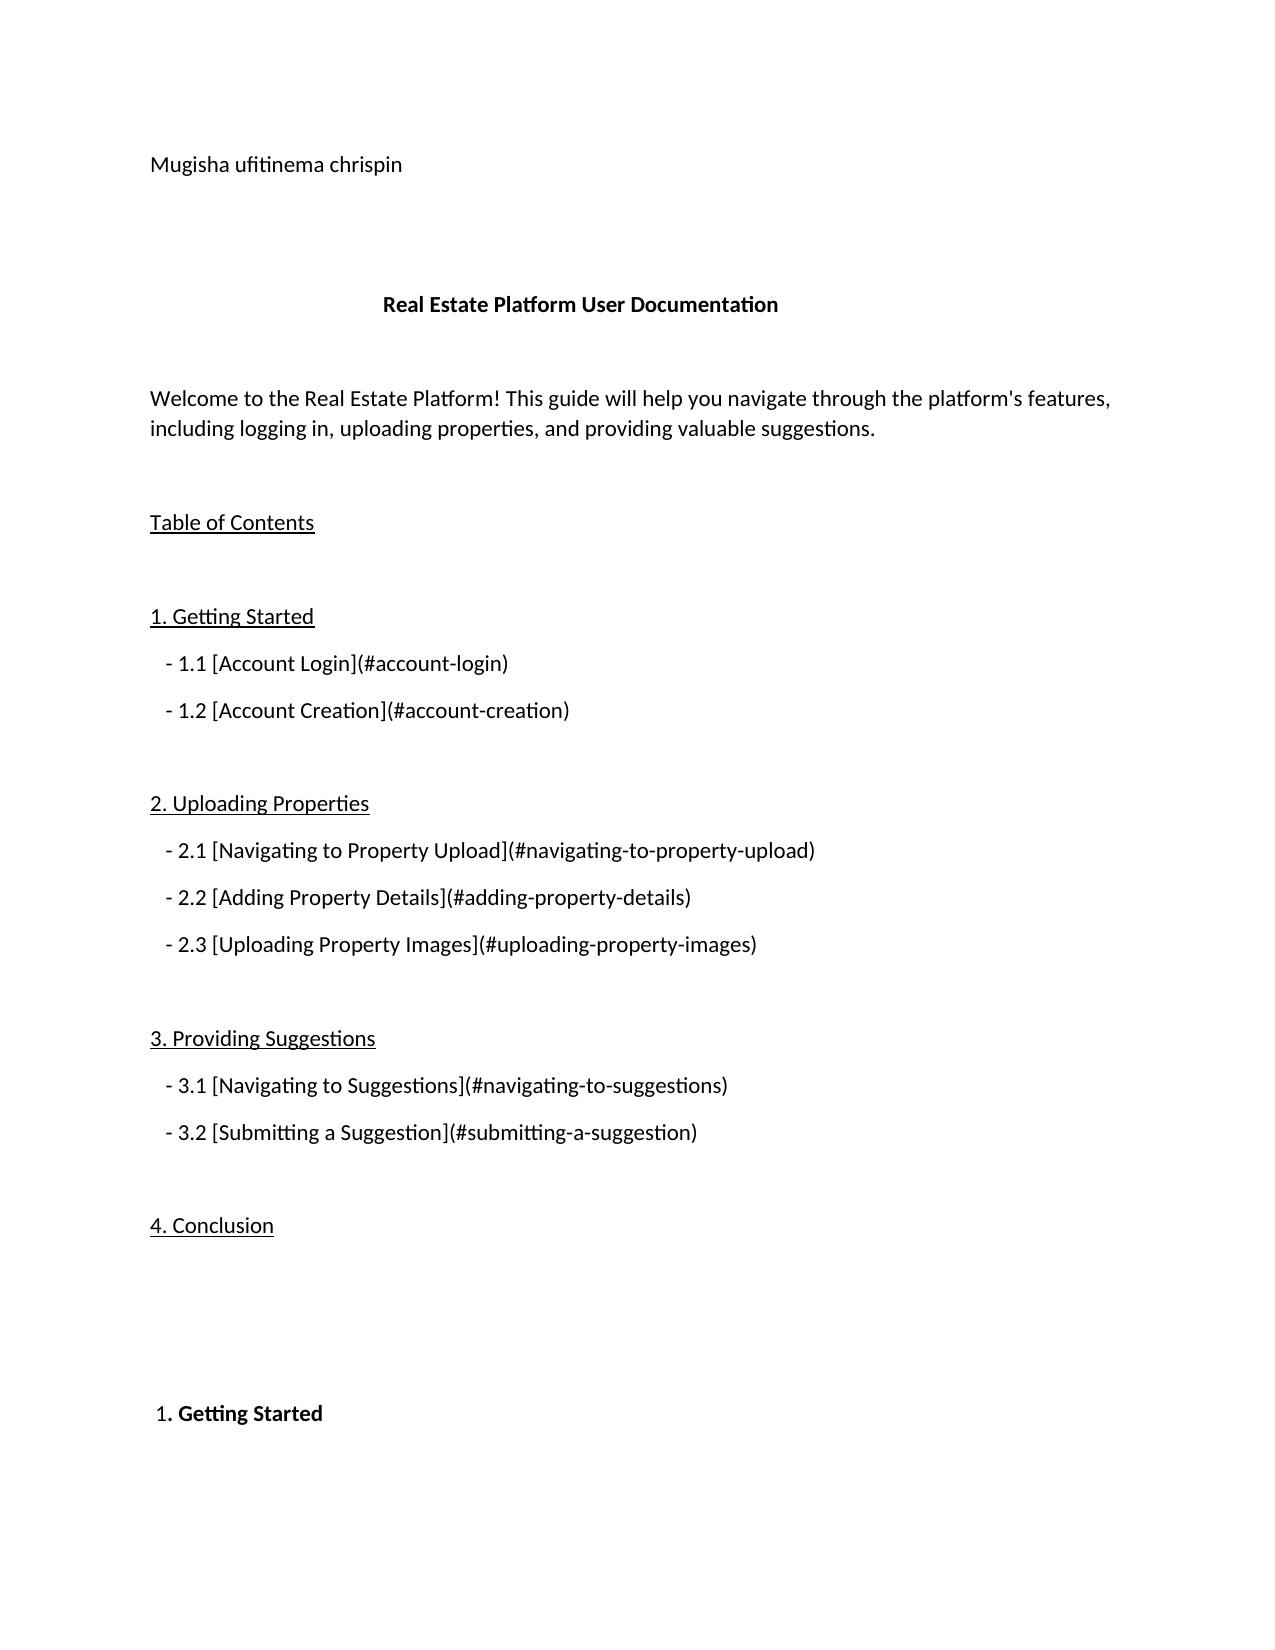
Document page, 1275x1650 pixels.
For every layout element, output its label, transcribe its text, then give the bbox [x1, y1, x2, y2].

text - 1.2 [Account Creation](#account-creation) [150, 696, 1125, 724]
text 1. Getting Started [150, 1399, 1125, 1427]
text 2. Uploading Properties [150, 789, 1125, 818]
text 3. Providing Suggestions [150, 1024, 1125, 1052]
text Mugisha ufitinema chrispin [150, 150, 1125, 178]
text Table of Contents [150, 508, 1125, 536]
text Real Estate Platform User Documentation [150, 291, 1125, 319]
text - 3.1 [Navigating to Suggestions](#navigating-to-suggestions) [150, 1071, 1125, 1099]
text - 2.2 [Adding Property Details](#adding-property-details) [150, 883, 1125, 911]
text Welcome to the Real Estate Platform! This guide will help you navigate through the platform's features, including logging in, uploading properties, and providing valuable suggestions. [150, 384, 1125, 443]
text - 2.3 [Uploading Property Images](#uploading-property-images) [150, 930, 1125, 958]
text 4. Conclusion [150, 1211, 1125, 1239]
text - 1.1 [Account Login](#account-login) [150, 649, 1125, 677]
text - 3.2 [Submitting a Suggestion](#submitting-a-suggestion) [150, 1118, 1125, 1146]
text - 2.1 [Navigating to Property Upload](#navigating-to-property-upload) [150, 836, 1125, 864]
text 1. Getting Started [150, 602, 1125, 630]
